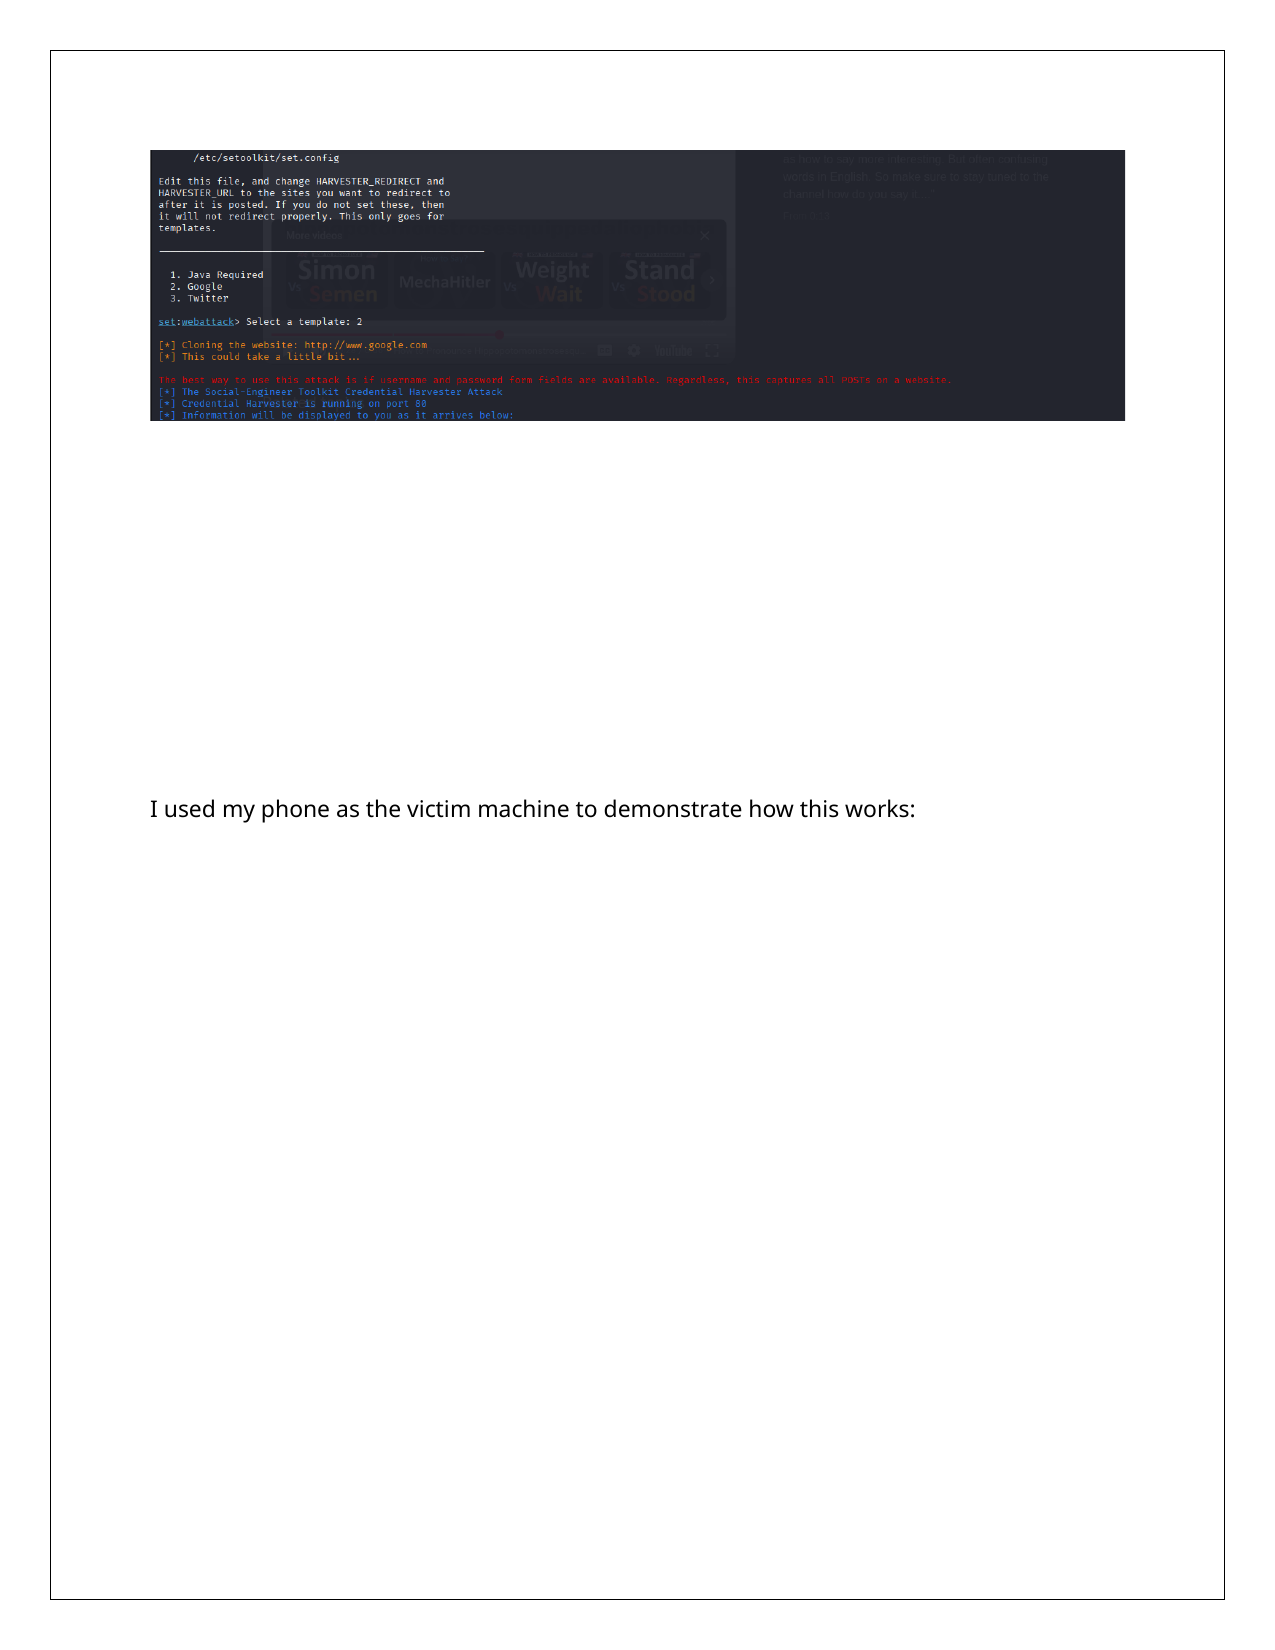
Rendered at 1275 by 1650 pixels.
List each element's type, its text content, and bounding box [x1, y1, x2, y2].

picture [150, 150, 1125, 421]
text I used my phone as the victim machine to demonstrate how this works: [150, 793, 1125, 824]
